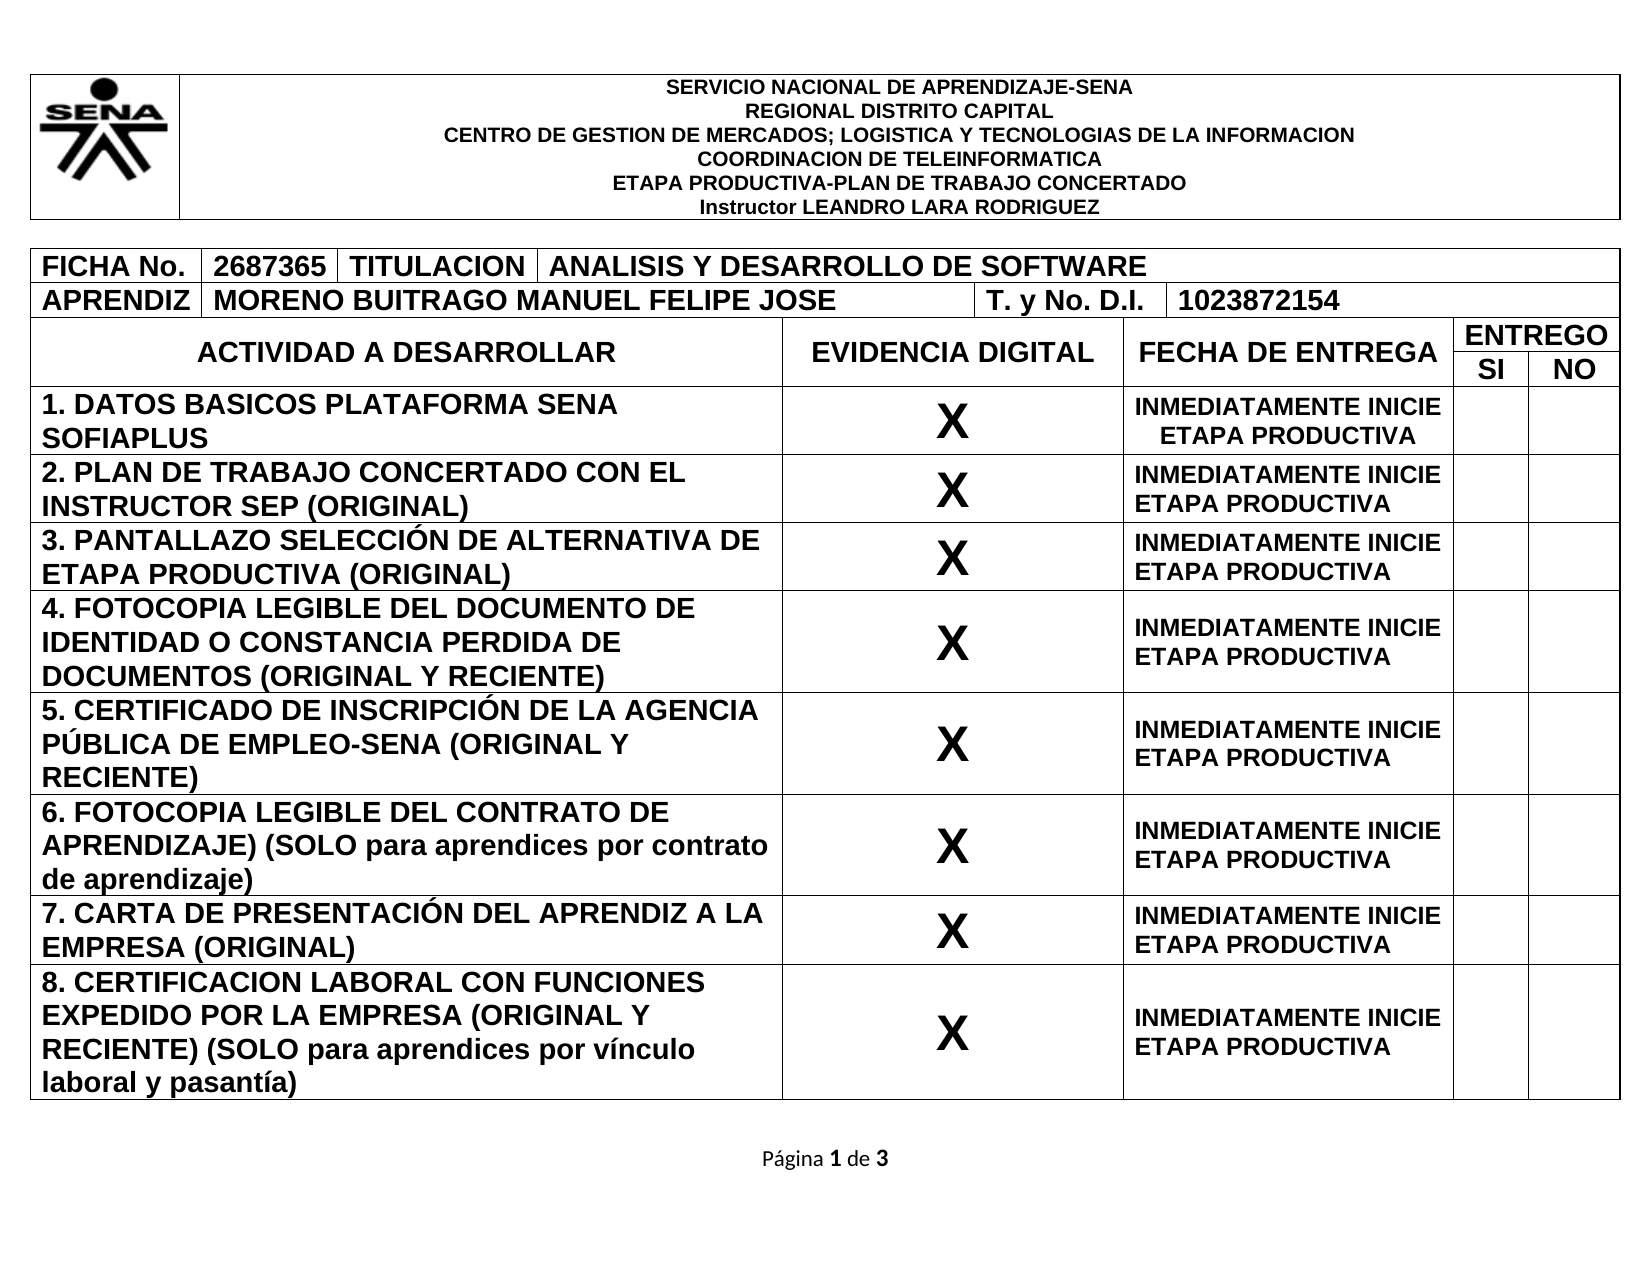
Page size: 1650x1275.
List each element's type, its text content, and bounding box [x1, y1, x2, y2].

table_cell NO [1529, 352, 1619, 386]
table_cell 6. FOTOCOPIA LEGIBLE DEL CONTRATO DE APRENDIZAJE) (SOLO para aprendices por contrato de aprendizaje) [31, 795, 782, 895]
table_cell X [783, 965, 1123, 1099]
table_cell [1454, 693, 1528, 794]
table_header 2687365 [202, 249, 337, 282]
table_cell X [783, 523, 1123, 590]
table_cell [1529, 693, 1619, 794]
table_header FICHA No. [31, 249, 201, 282]
table_cell 4. FOTOCOPIA LEGIBLE DEL DOCUMENTO DE IDENTIDAD O CONSTANCIA PERDIDA DE DOCUMENTOS (ORIGINAL Y RECIENTE) [31, 591, 782, 692]
table_cell [1454, 965, 1528, 1099]
picture [37, 75, 171, 185]
table_cell FECHA DE ENTREGA [1124, 318, 1453, 386]
table_cell 3. PANTALLAZO SELECCIÓN DE ALTERNATIVA DE ETAPA PRODUCTIVA (ORIGINAL) [31, 523, 782, 590]
table_header ANALISIS Y DESARROLLO DE SOFTWARE [538, 249, 1619, 282]
table_cell [1529, 795, 1619, 895]
table_cell INMEDIATAMENTE INICIE ETAPA PRODUCTIVA [1124, 965, 1453, 1099]
table_cell [1454, 795, 1528, 895]
table_cell INMEDIATAMENTE INICIE ETAPA PRODUCTIVA [1124, 896, 1453, 963]
table_cell 5. CERTIFICADO DE INSCRIPCIÓN DE LA AGENCIA PÚBLICA DE EMPLEO-SENA (ORIGINAL Y RECIENTE) [31, 693, 782, 794]
table_cell MORENO BUITRAGO MANUEL FELIPE JOSE [202, 283, 974, 317]
table_cell [1454, 455, 1528, 522]
table_cell [1529, 896, 1619, 963]
table_cell INMEDIATAMENTE INICIE ETAPA PRODUCTIVA [1124, 693, 1453, 794]
table_cell APRENDIZ [31, 283, 201, 317]
table_cell INMEDIATAMENTE INICIE ETAPA PRODUCTIVA [1124, 455, 1453, 522]
table_cell 1. DATOS BASICOS PLATAFORMA SENA SOFIAPLUS [31, 387, 782, 454]
table_cell X [783, 455, 1123, 522]
table_cell INMEDIATAMENTE INICIE ETAPA PRODUCTIVA [1124, 387, 1453, 454]
table_cell [1454, 387, 1528, 454]
table_header TITULACION [338, 249, 537, 282]
table_cell X [783, 387, 1123, 454]
table_cell 8. CERTIFICACION LABORAL CON FUNCIONES EXPEDIDO POR LA EMPRESA (ORIGINAL Y RECIENTE) (SOLO para aprendices por vínculo laboral y pasantía) [31, 965, 782, 1099]
table_cell INMEDIATAMENTE INICIE ETAPA PRODUCTIVA [1124, 795, 1453, 895]
table_cell [1529, 965, 1619, 1099]
table_cell ACTIVIDAD A DESARROLLAR [31, 318, 782, 386]
table_cell [1529, 523, 1619, 590]
table_cell X [783, 795, 1123, 895]
table_cell [1454, 523, 1528, 590]
table_cell 7. CARTA DE PRESENTACIÓN DEL APRENDIZ A LA EMPRESA (ORIGINAL) [31, 896, 782, 963]
table_cell [1529, 591, 1619, 692]
table_cell SI [1454, 352, 1528, 386]
table_cell INMEDIATAMENTE INICIE ETAPA PRODUCTIVA [1124, 523, 1453, 590]
table_cell [1529, 387, 1619, 454]
table_cell [1454, 896, 1528, 963]
table_cell EVIDENCIA DIGITAL [783, 318, 1123, 386]
table_cell ENTREGO [1454, 318, 1619, 351]
table_cell X [783, 896, 1123, 963]
table_cell T. y No. D.I. [975, 283, 1166, 317]
table_cell X [783, 693, 1123, 794]
table_cell [1454, 591, 1528, 692]
table_cell X [783, 591, 1123, 692]
table_cell [1529, 455, 1619, 522]
table_cell INMEDIATAMENTE INICIE ETAPA PRODUCTIVA [1124, 591, 1453, 692]
table_cell 2. PLAN DE TRABAJO CONCERTADO CON EL INSTRUCTOR SEP (ORIGINAL) [31, 455, 782, 522]
table_cell 1023872154 [1167, 283, 1619, 317]
